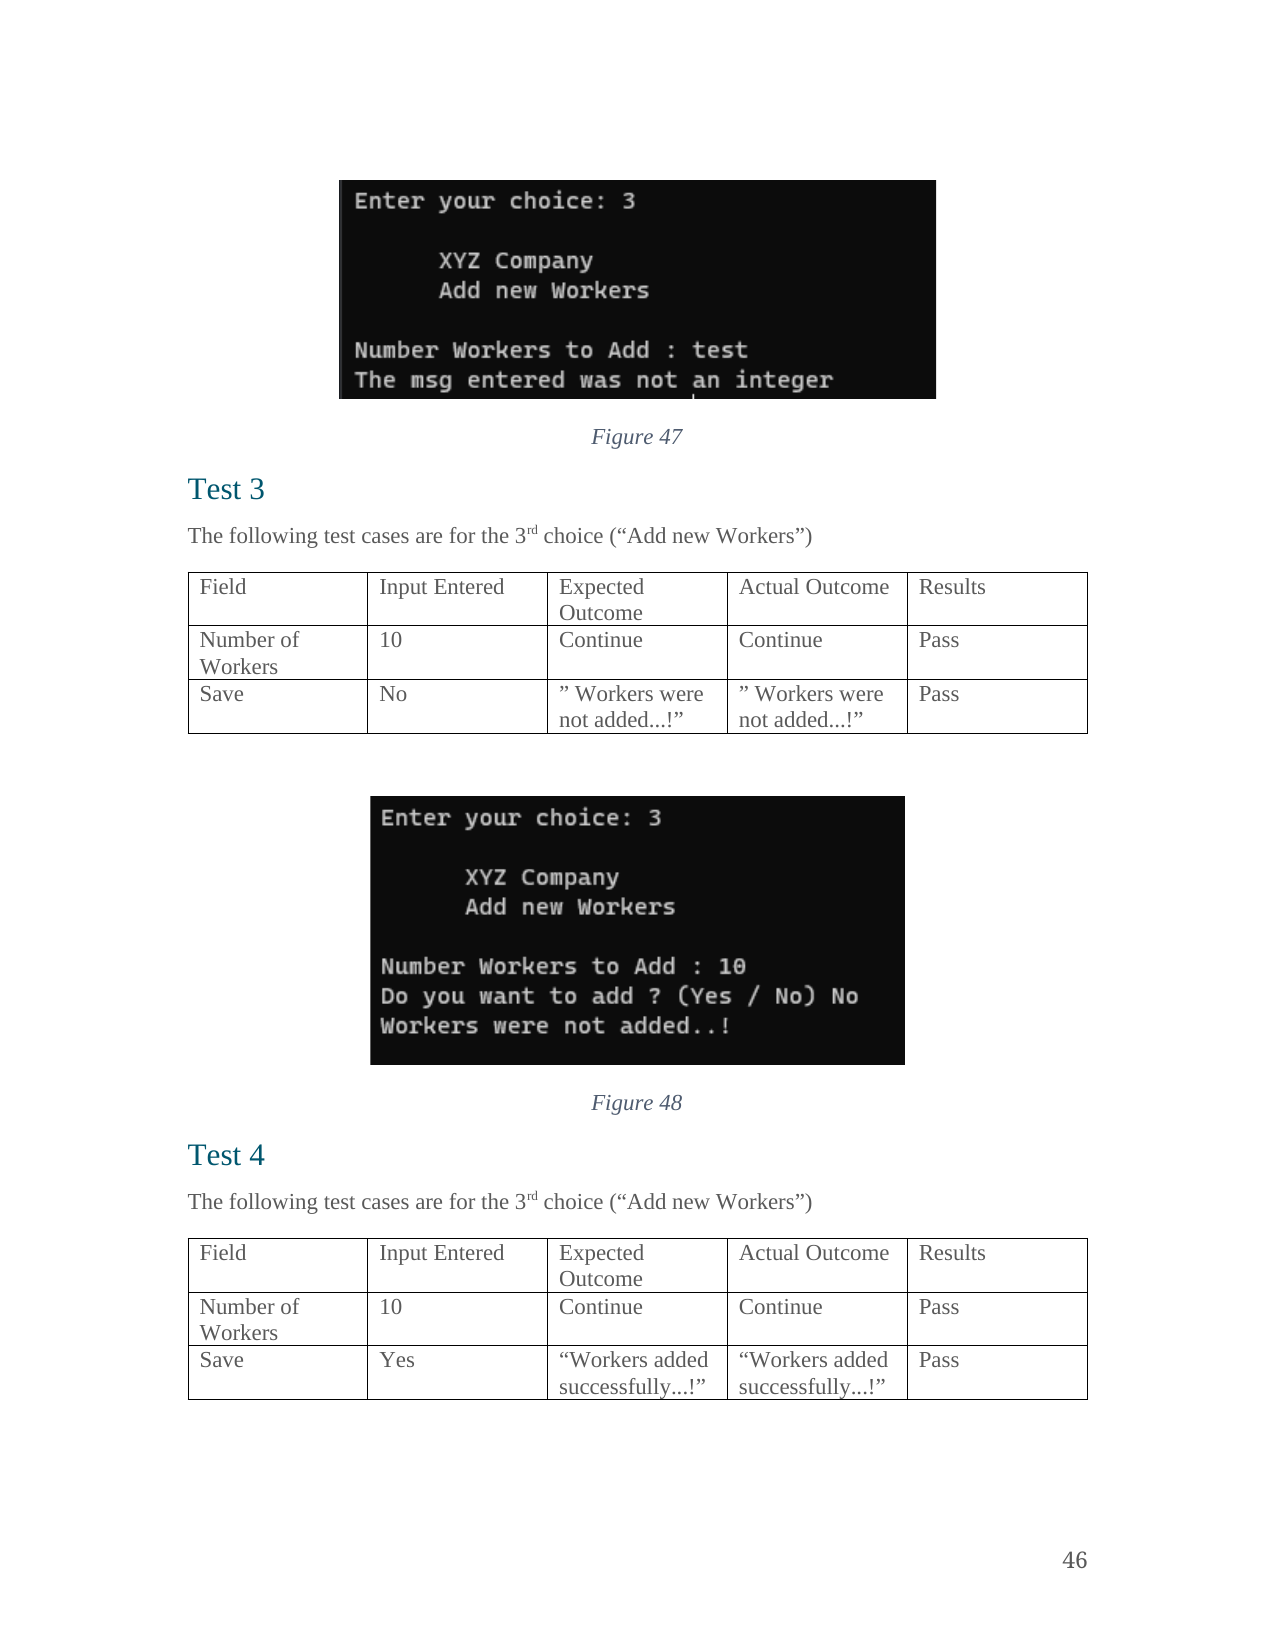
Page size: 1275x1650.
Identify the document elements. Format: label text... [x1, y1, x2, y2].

table_cell Pass [908, 1346, 1087, 1399]
picture [370, 796, 905, 1065]
table_header Input Entered [368, 573, 547, 625]
table_cell Yes [368, 1346, 547, 1399]
table_header Results [908, 1239, 1087, 1292]
text The following test cases are for the 3rd choice (“Add new Workers”) [187, 1188, 1087, 1214]
table_header Results [908, 573, 1087, 625]
text The following test cases are for the 3rd choice (“Add new Workers”) [187, 522, 1087, 548]
text Figure 48 [187, 1089, 1087, 1115]
table_cell Continue [548, 626, 727, 679]
table_cell Pass [908, 680, 1087, 733]
table_header Actual Outcome [728, 573, 907, 625]
table_cell Save [189, 1346, 367, 1399]
table_cell Number of Workers [189, 626, 367, 679]
subtitle Test 4 [187, 1136, 1087, 1172]
table_cell ” Workers were not added...!” [728, 680, 907, 733]
table_cell 10 [368, 1293, 547, 1345]
table_header Expected Outcome [548, 573, 727, 625]
text Figure 47 [187, 423, 1087, 449]
table_header Input Entered [368, 1239, 547, 1292]
table_cell Pass [908, 1293, 1087, 1345]
table_cell Save [189, 680, 367, 733]
table_cell ” Workers were not added...!” [548, 680, 727, 733]
table_cell 10 [368, 626, 547, 679]
table_cell Number of Workers [189, 1293, 367, 1345]
table_cell Continue [728, 626, 907, 679]
table_cell “Workers added successfully...!” [728, 1346, 907, 1399]
table_header Expected Outcome [548, 1239, 727, 1292]
table_cell Pass [908, 626, 1087, 679]
table_header Field [189, 1239, 367, 1292]
table_header Actual Outcome [728, 1239, 907, 1292]
table_cell Continue [548, 1293, 727, 1345]
table_cell Continue [728, 1293, 907, 1345]
subtitle Test 3 [187, 470, 1087, 506]
table_header Field [189, 573, 367, 625]
picture [339, 180, 937, 399]
table_cell “Workers added successfully...!” [548, 1346, 727, 1399]
table_cell No [368, 680, 547, 733]
